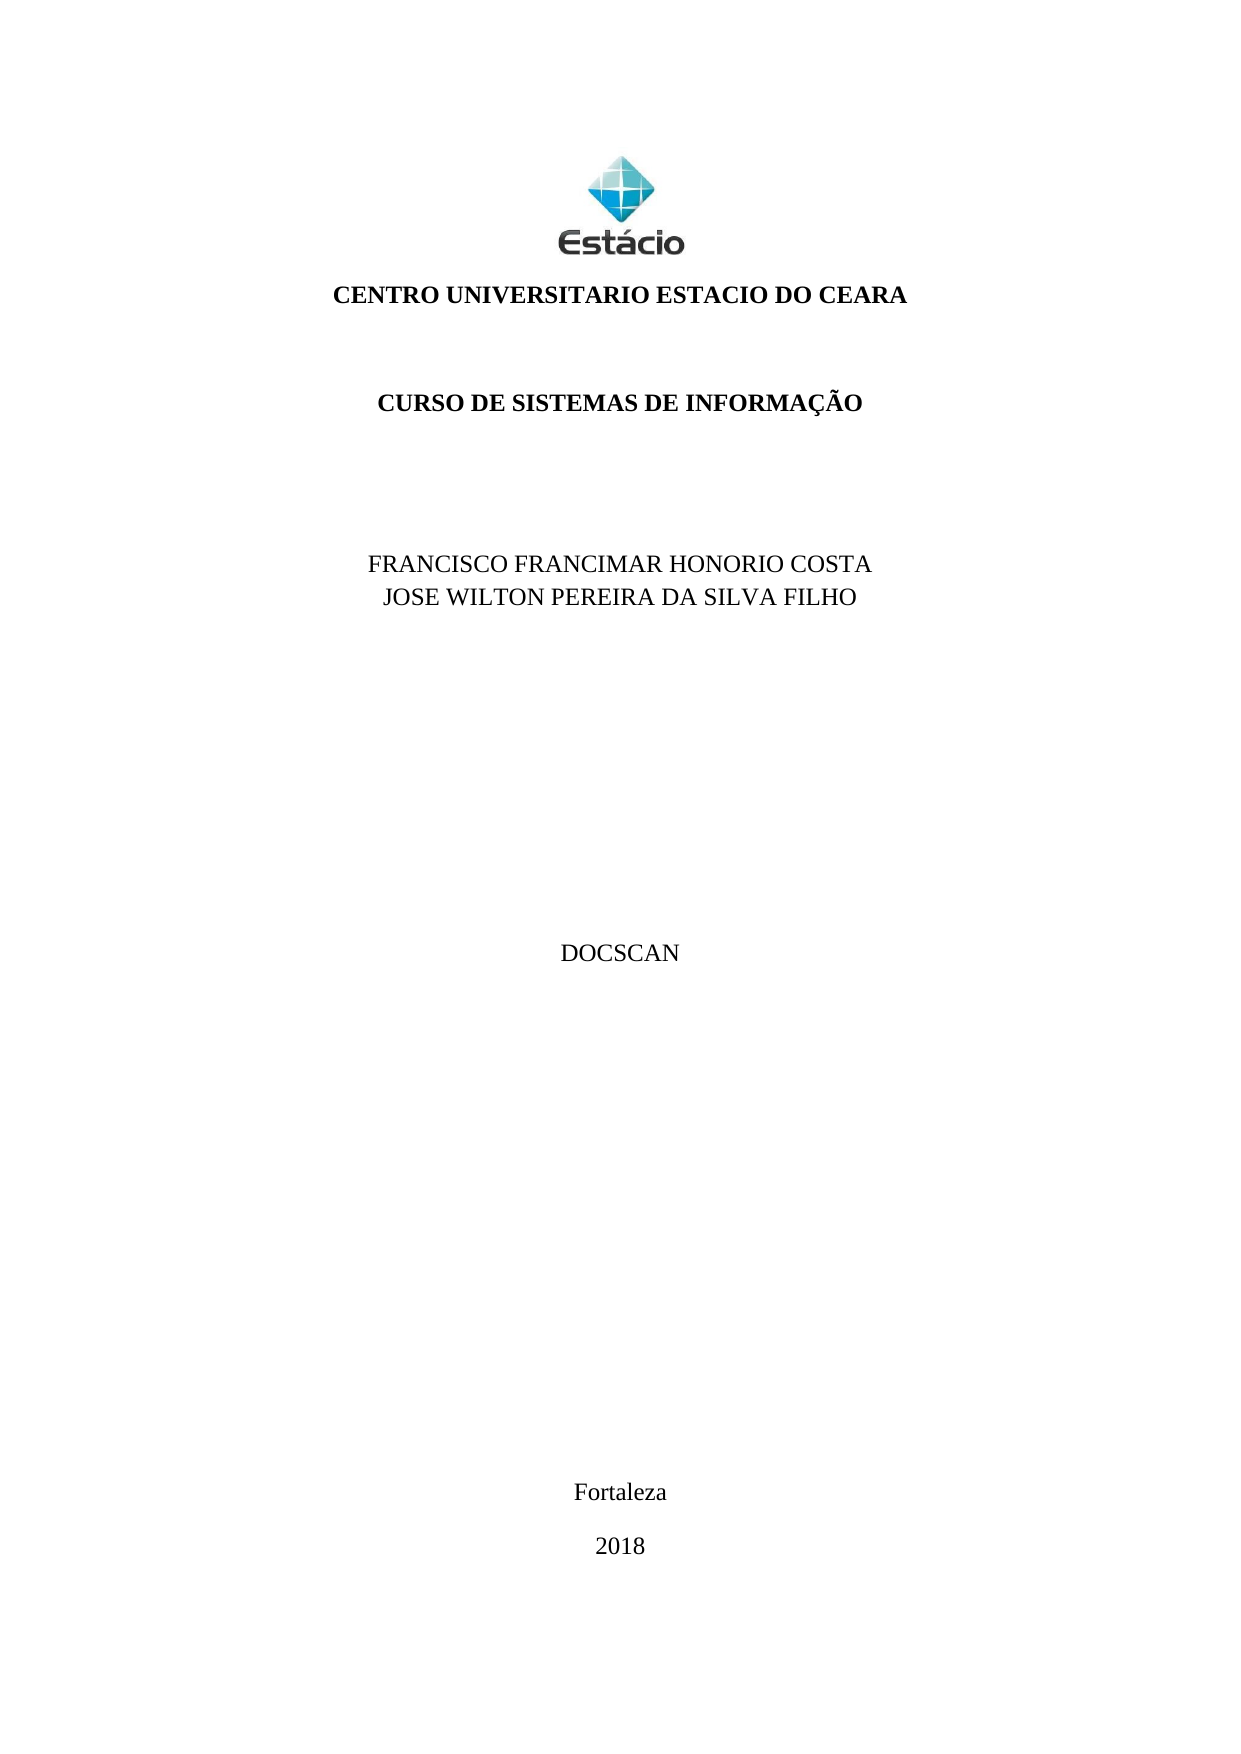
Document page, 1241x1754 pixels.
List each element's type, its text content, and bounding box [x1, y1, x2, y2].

text Fortaleza [177, 1477, 1063, 1506]
text 2018 [177, 1531, 1063, 1559]
text CURSO DE SISTEMAS DE INFORMAÇÃO [177, 388, 1063, 416]
text CENTRO UNIVERSITARIO ESTACIO DO CEARA [177, 280, 1063, 309]
text DOCSCAN [177, 938, 1063, 967]
text FRANCISCO FRANCIMAR HONORIO COSTA [177, 549, 1063, 578]
text JOSE WILTON PEREIRA DA SILVA FILHO [177, 582, 1063, 611]
picture [554, 147, 686, 255]
